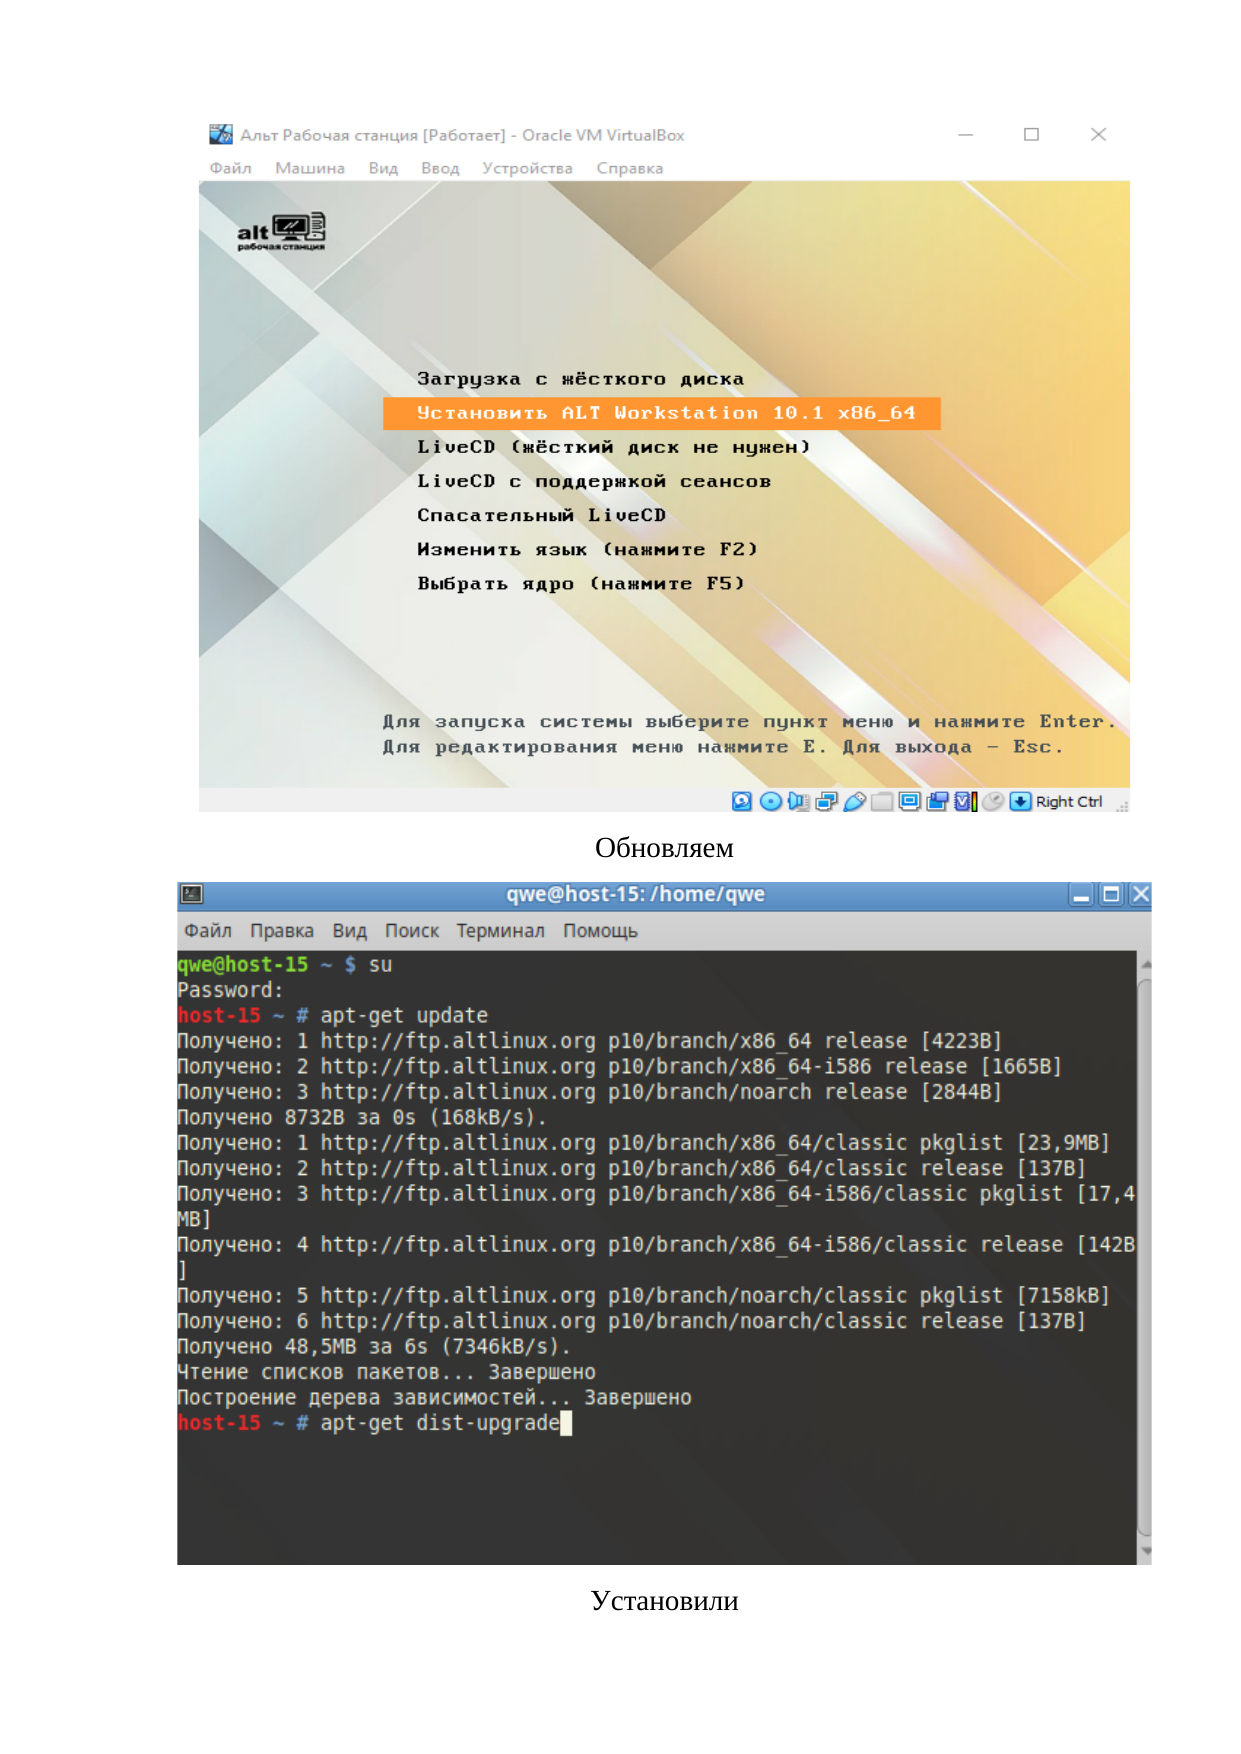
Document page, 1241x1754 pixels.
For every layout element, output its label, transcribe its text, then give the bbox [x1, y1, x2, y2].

text Обновляем [177, 830, 1152, 864]
text Установили [177, 1583, 1152, 1617]
picture [198, 118, 1130, 812]
picture [177, 882, 1152, 1565]
